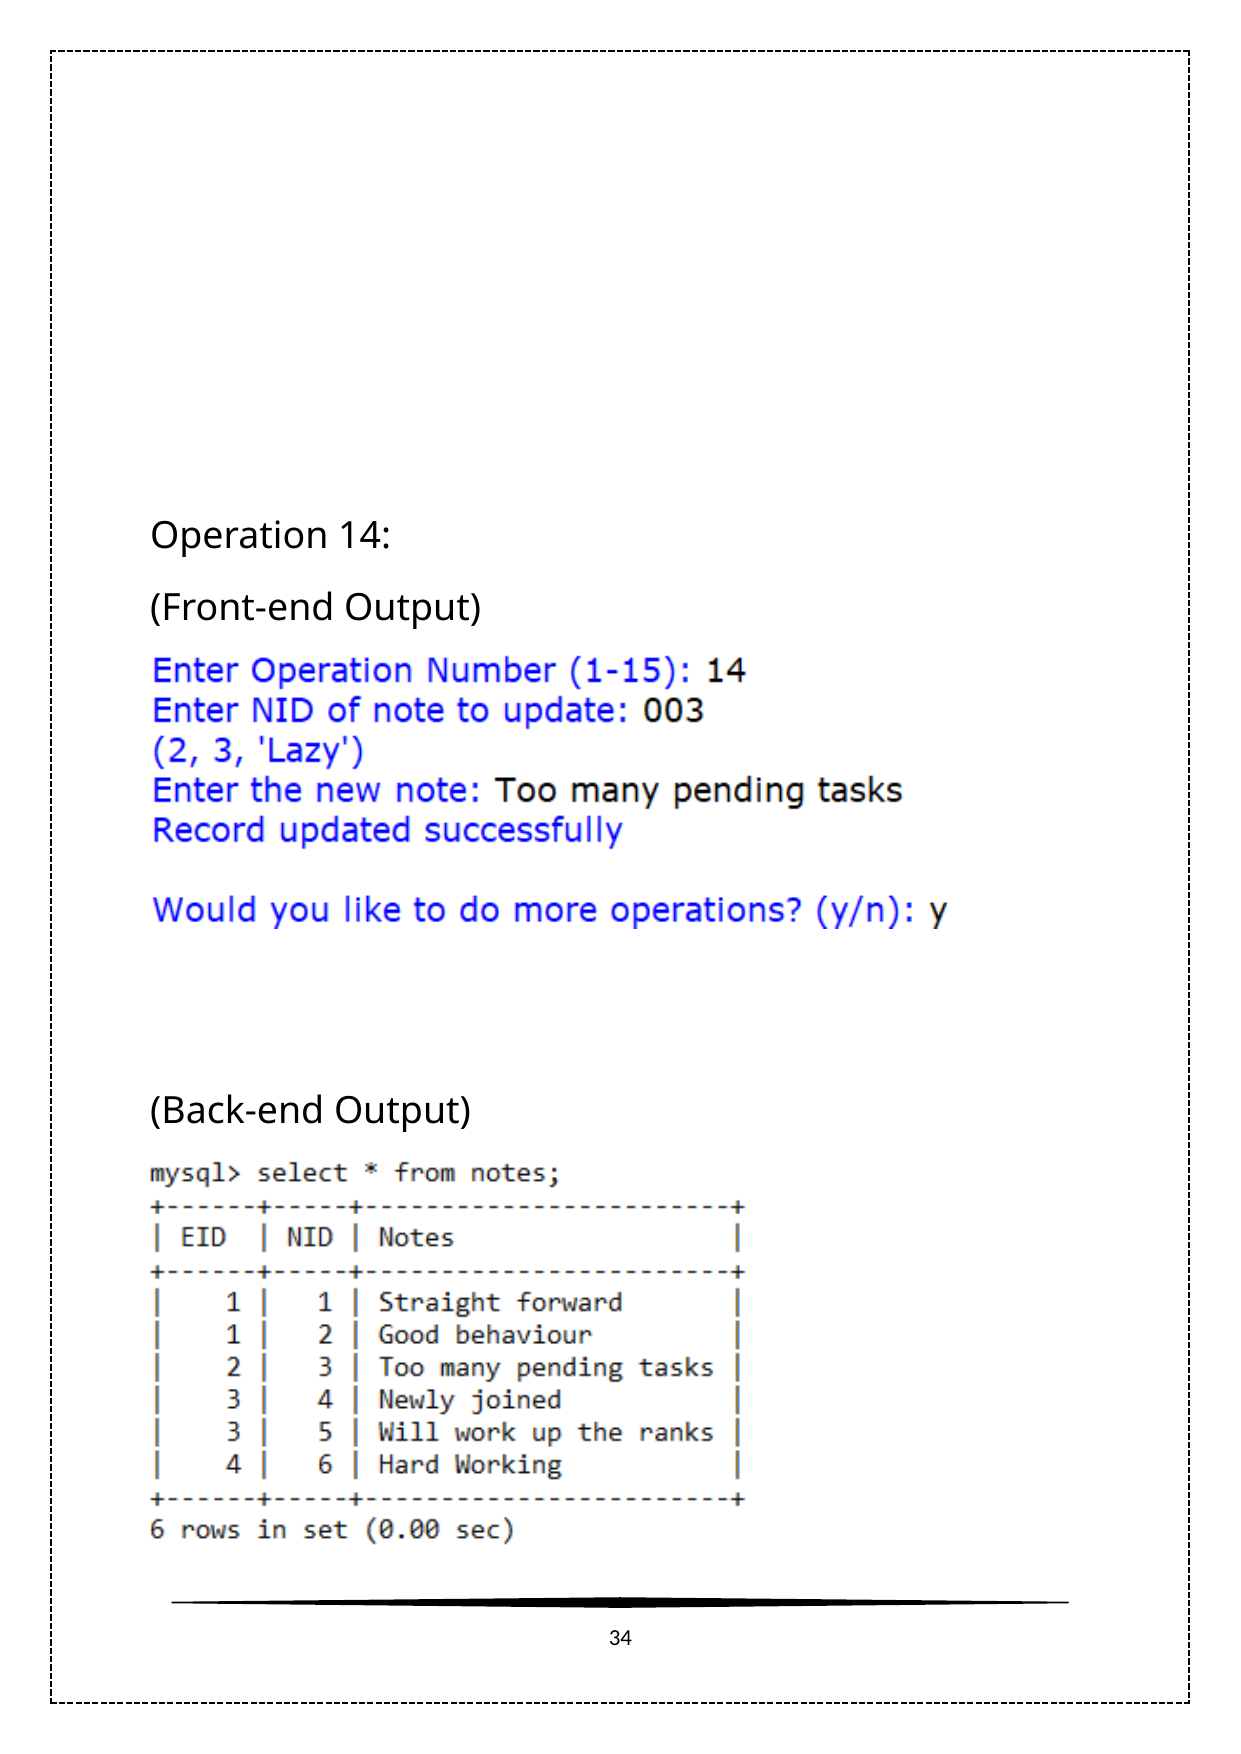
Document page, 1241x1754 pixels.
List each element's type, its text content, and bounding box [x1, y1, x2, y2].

text Operation 14: [150, 509, 1090, 560]
picture [150, 646, 963, 929]
picture [150, 1155, 782, 1554]
text (Back-end Output) [150, 1083, 1090, 1134]
text (Front-end Output) [150, 581, 1090, 632]
